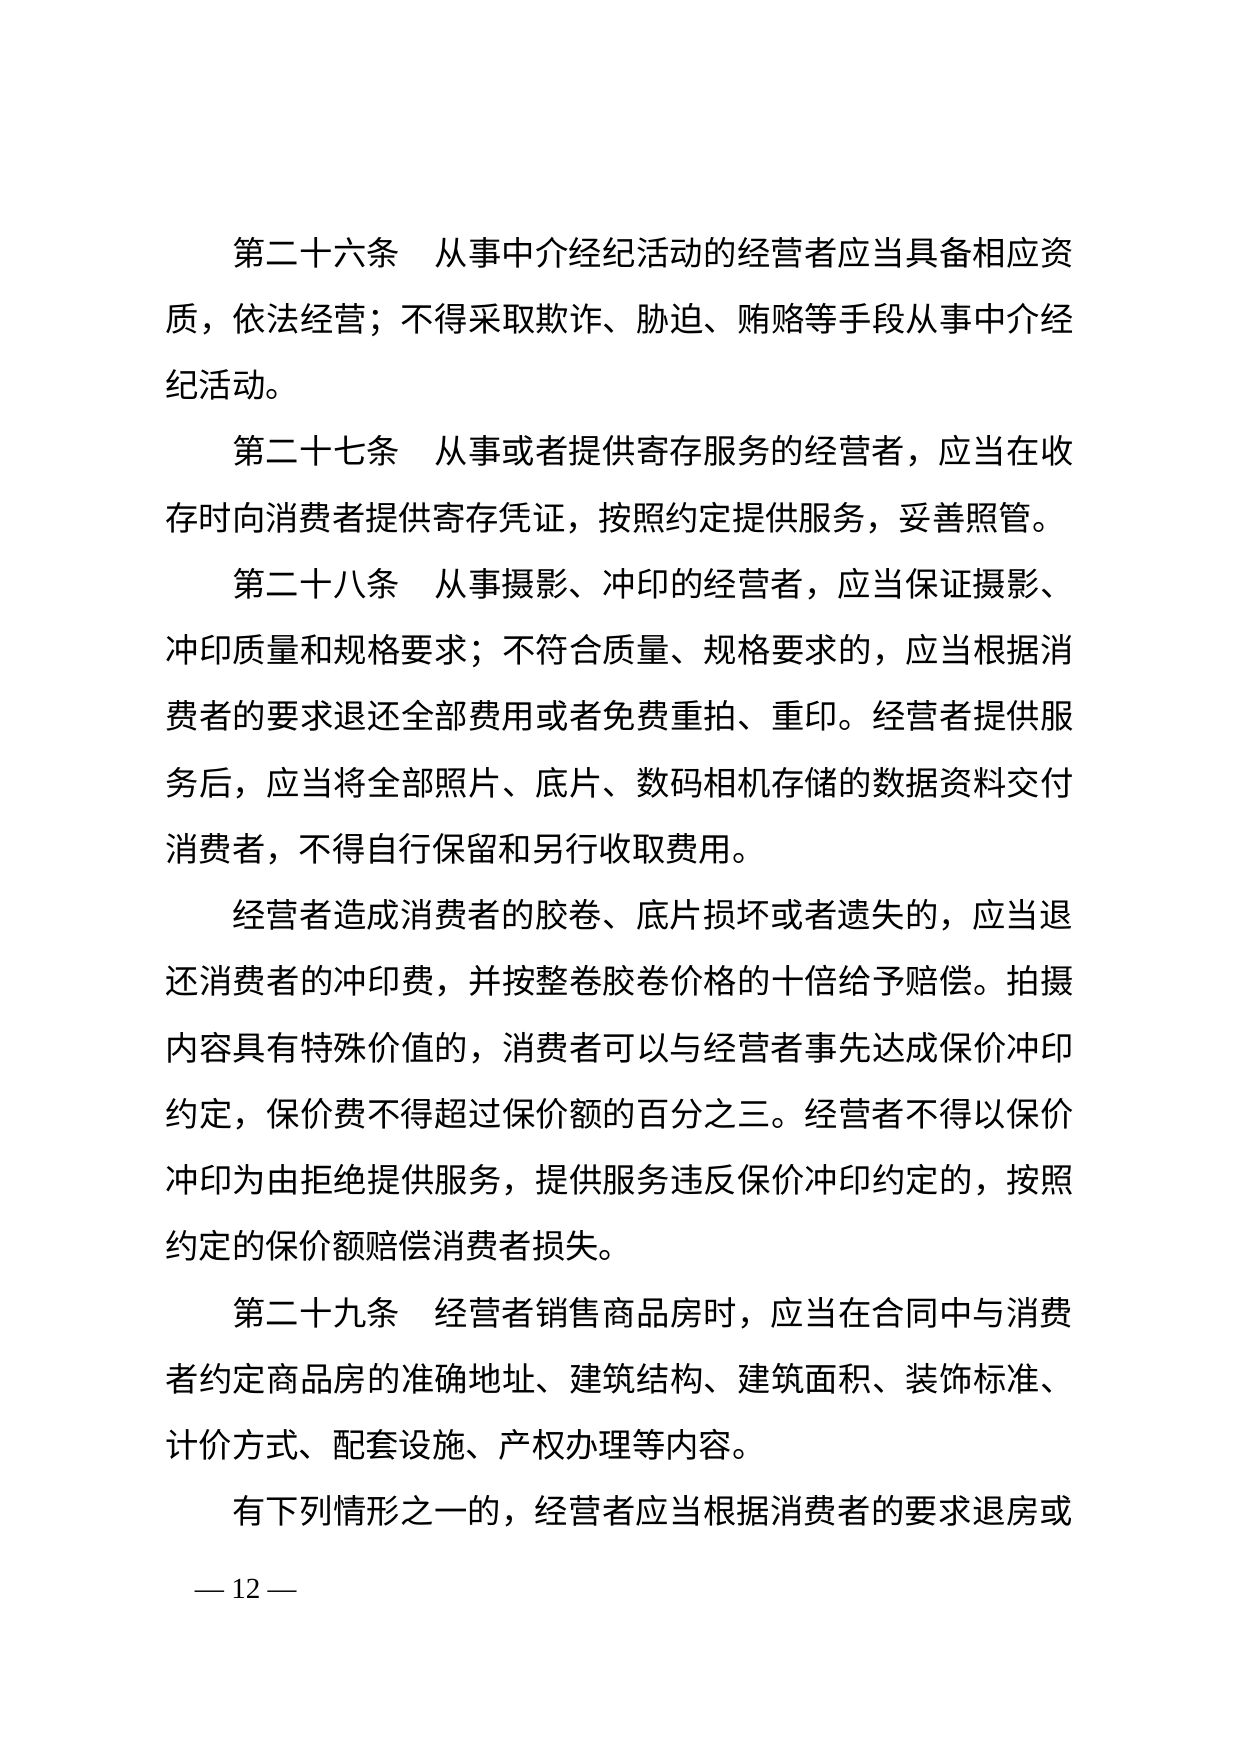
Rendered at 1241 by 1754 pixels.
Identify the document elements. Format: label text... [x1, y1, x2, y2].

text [165, 1476, 1075, 1542]
text 第二十九条 经营者销售商品房时，应当在合同中与消费者约定商品房的准确地址、建筑结构、建筑面积、装饰标准、计价方式、配套设施、产权办理等内容。 [165, 1277, 1075, 1476]
text 经营者造成消费者的胶卷、底片损坏或者遗失的，应当退还消费者的冲印费，并按整卷胶卷价格的十倍给予赔偿。拍摄内容具有特殊价值的，消费者可以与经营者事先达成保价冲印约定，保价费不得超过保价额的百分之三。经营者不得以保价冲印为由拒绝提供服务，提供服务违反保价冲印约定的，按照约定的保价额赔偿消费者损失。 [165, 880, 1075, 1277]
text 第二十八条 从事摄影、冲印的经营者，应当保证摄影、冲印质量和规格要求；不符合质量、规格要求的，应当根据消费者的要求退还全部费用或者免费重拍、重印。经营者提供服务后，应当将全部照片、底片、数码相机存储的数据资料交付消费者，不得自行保留和另行收取费用。 [165, 549, 1075, 880]
text 第二十六条 从事中介经纪活动的经营者应当具备相应资质，依法经营；不得采取欺诈、胁迫、贿赂等手段从事中介经纪活动。 [165, 217, 1075, 416]
text 第二十七条 从事或者提供寄存服务的经营者，应当在收存时向消费者提供寄存凭证，按照约定提供服务，妥善照管。 [165, 416, 1075, 549]
